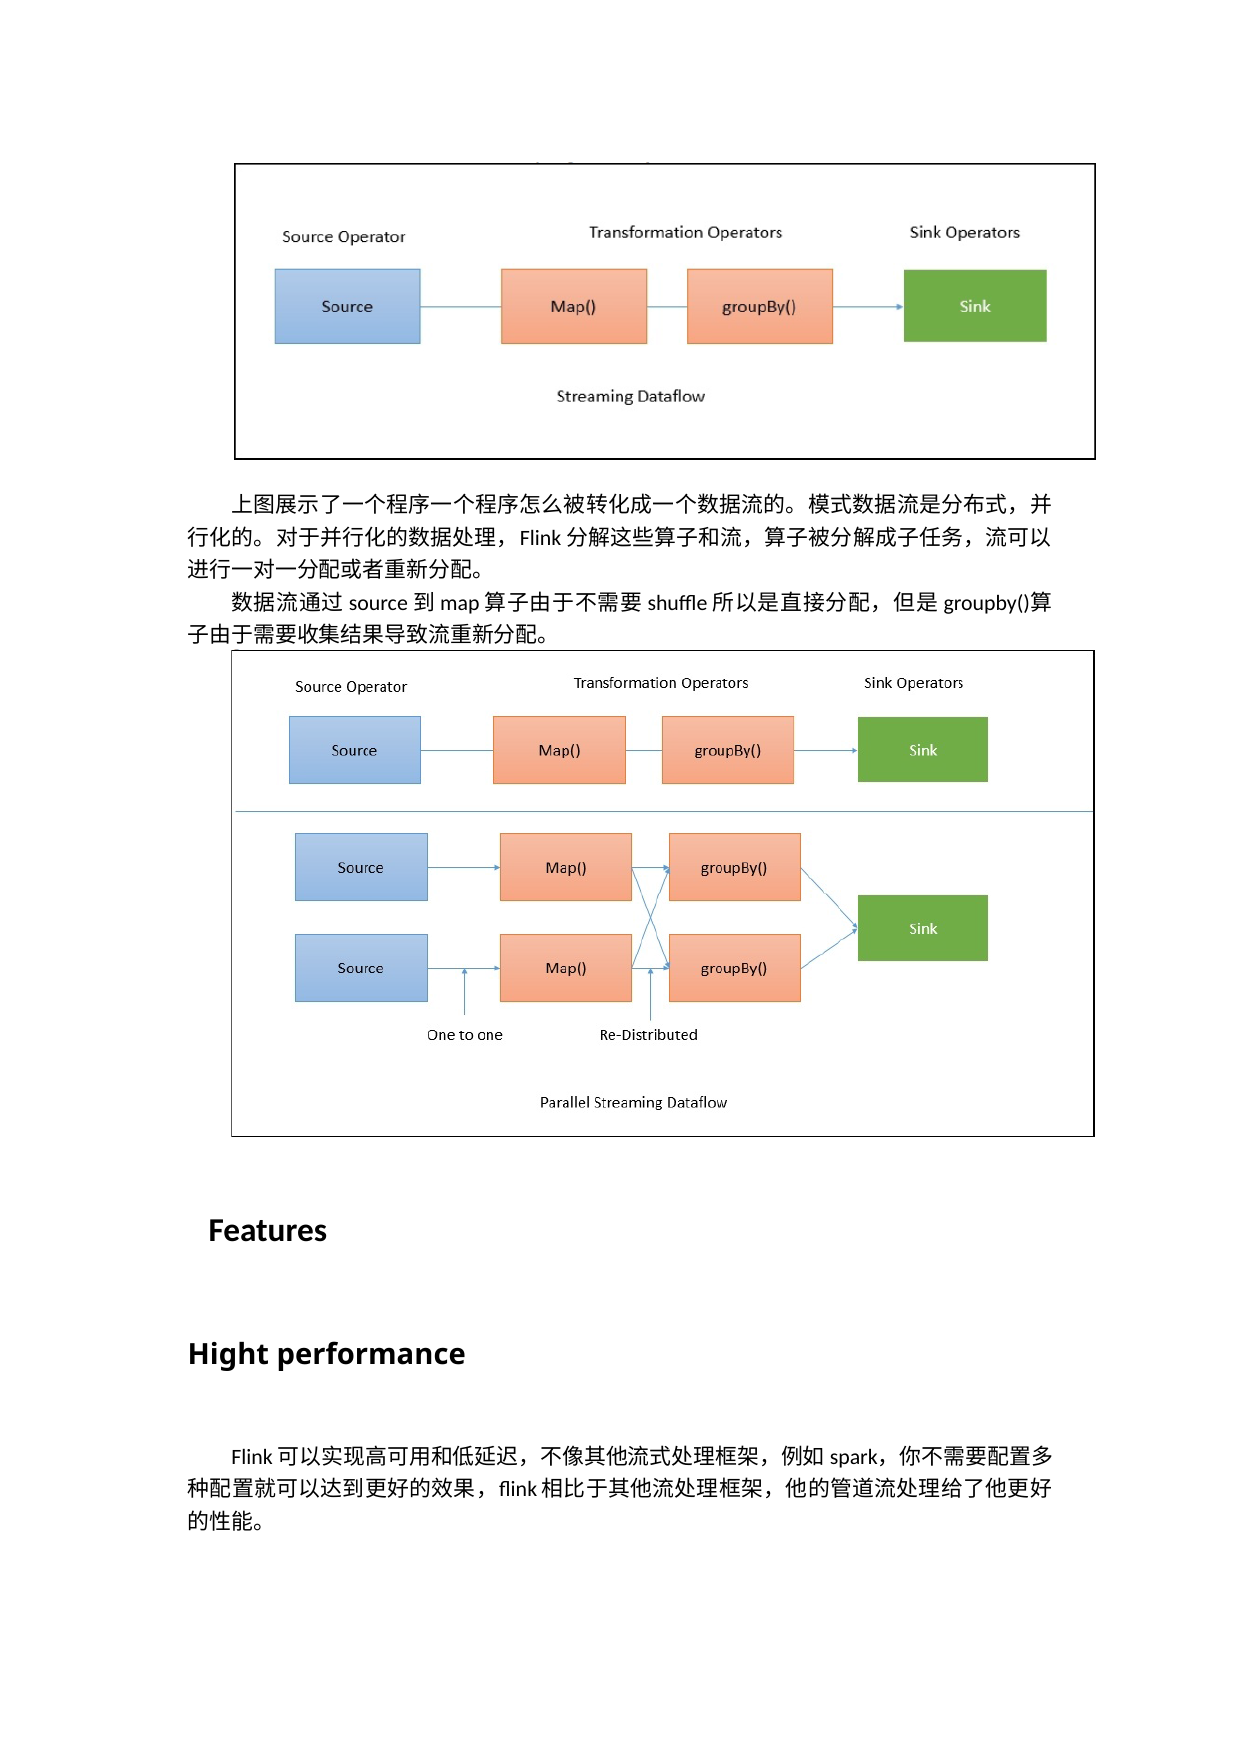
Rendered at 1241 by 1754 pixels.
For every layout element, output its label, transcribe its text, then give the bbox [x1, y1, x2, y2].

text Flink 可以实现高可用和低延迟，不像其他流式处理框架，例如spark，你不需要配置多种配置就可以达到更好的效果，flink相比于其他流处理框架，他的管道流处理给了他更好的性能。 [187, 1438, 1053, 1536]
text 上图展示了一个程序一个程序怎么被转化成一个数据流的。模式数据流是分布式，并行化的。对于并行化的数据处理，Flink分解这些算子和流，算子被分解成子任务，流可以进行一对一分配或者重新分配。 [187, 487, 1053, 584]
picture [231, 649, 1097, 1138]
picture [231, 162, 1097, 461]
text 数据流通过source到map算子由于不需要shuffle所以是直接分配，但是groupby()算子由于需要收集结果导致流重新分配。 [187, 584, 1053, 649]
subtitle Features [187, 1197, 1053, 1262]
subtitle Hight performance [187, 1320, 1053, 1385]
